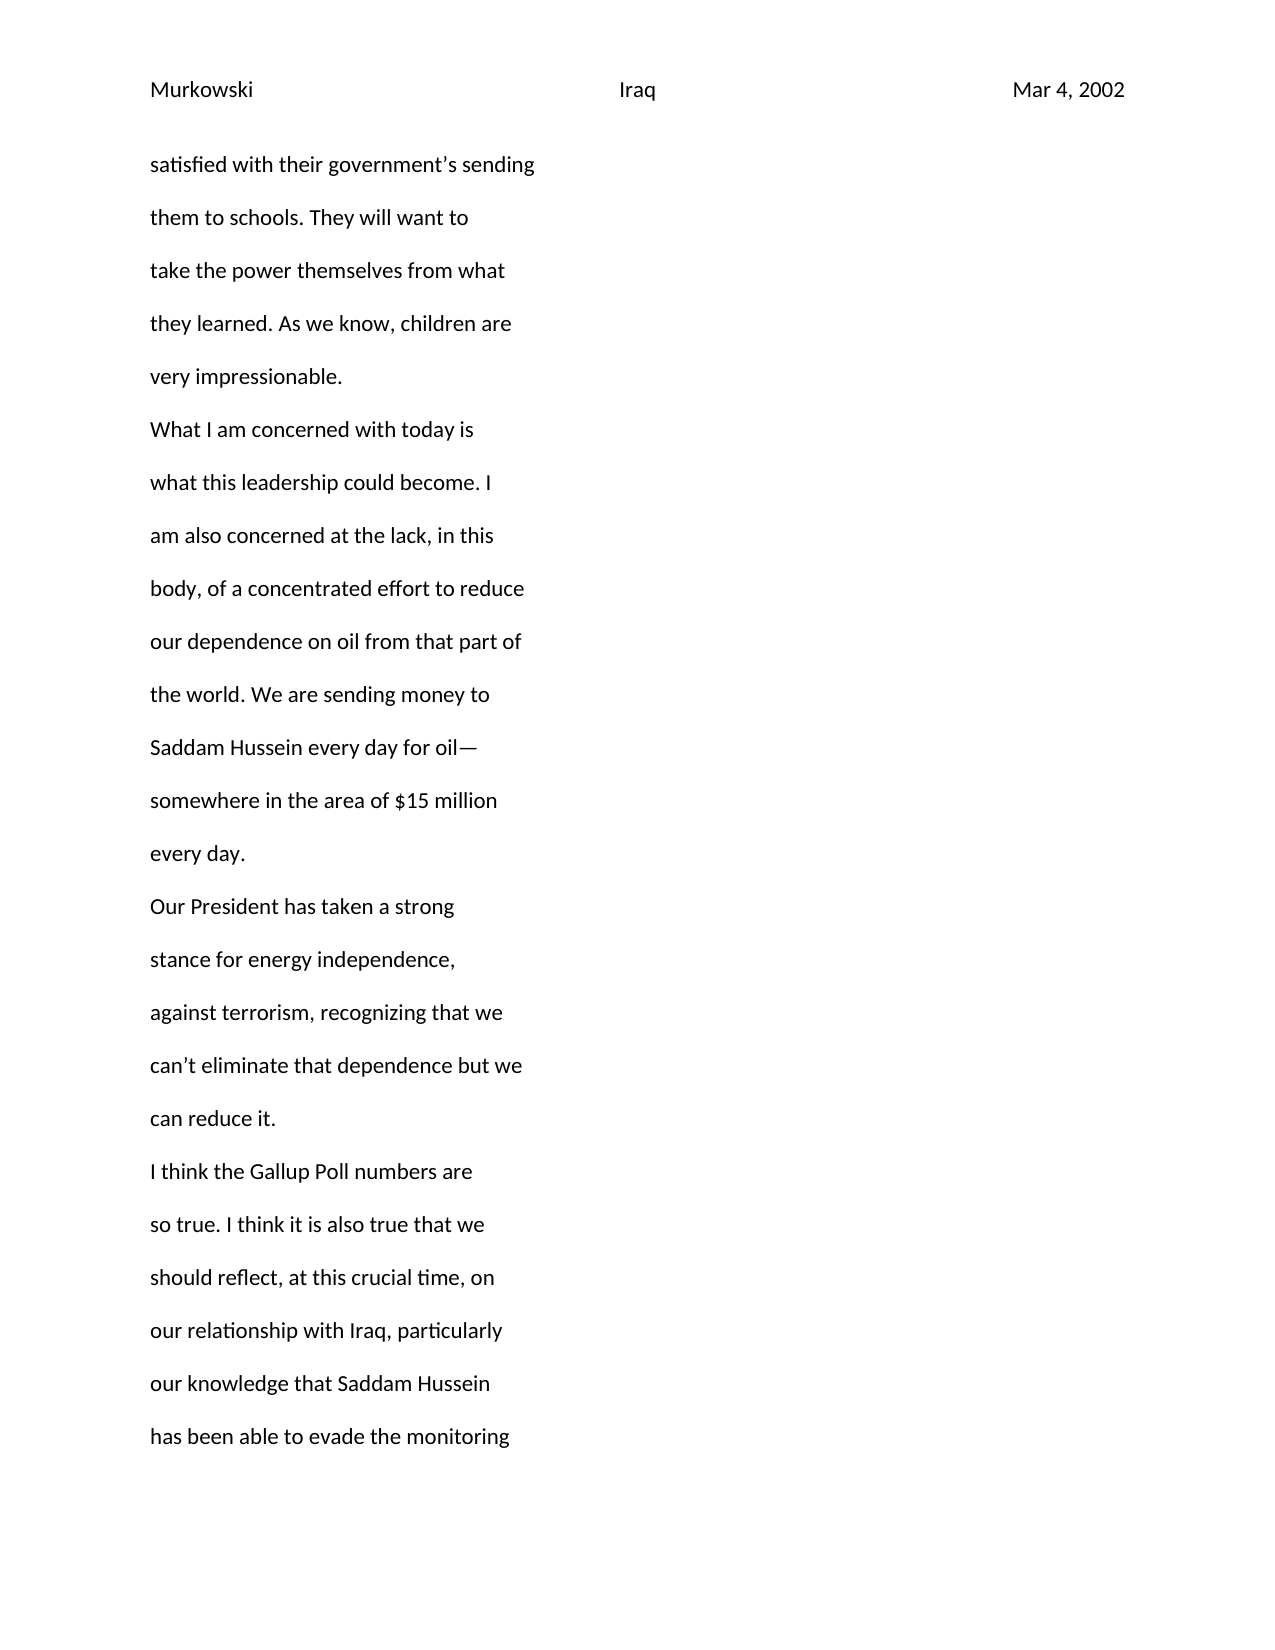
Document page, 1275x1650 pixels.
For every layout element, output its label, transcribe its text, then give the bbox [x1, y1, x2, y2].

text am also concerned at the lack, in this [150, 521, 1125, 549]
text I think the Gallup Poll numbers are [150, 1157, 1125, 1185]
text every day. [150, 839, 1125, 867]
text our knowledge that Saddam Hussein [150, 1369, 1125, 1397]
text so true. I think it is also true that we [150, 1210, 1125, 1238]
text very impressionable. [150, 362, 1125, 390]
text should reflect, at this crucial time, on [150, 1263, 1125, 1291]
text what this leadership could become. I [150, 468, 1125, 496]
text Saddam Hussein every day for oil— [150, 733, 1125, 761]
text can reduce it. [150, 1104, 1125, 1132]
text they learned. As we know, children are [150, 309, 1125, 337]
text stance for energy independence, [150, 945, 1125, 973]
text take the power themselves from what [150, 256, 1125, 284]
text satisfied with their government’s sending [150, 150, 1125, 178]
text Our President has taken a strong [150, 892, 1125, 920]
text somewhere in the area of $15 million [150, 786, 1125, 814]
text our relationship with Iraq, particularly [150, 1316, 1125, 1344]
text body, of a concentrated effort to reduce [150, 574, 1125, 602]
text the world. We are sending money to [150, 680, 1125, 708]
text What I am concerned with today is [150, 415, 1125, 443]
text them to schools. They will want to [150, 203, 1125, 231]
text has been able to evade the monitoring [150, 1422, 1125, 1451]
text our dependence on oil from that part of [150, 627, 1125, 655]
text against terrorism, recognizing that we [150, 998, 1125, 1026]
text can’t eliminate that dependence but we [150, 1051, 1125, 1079]
